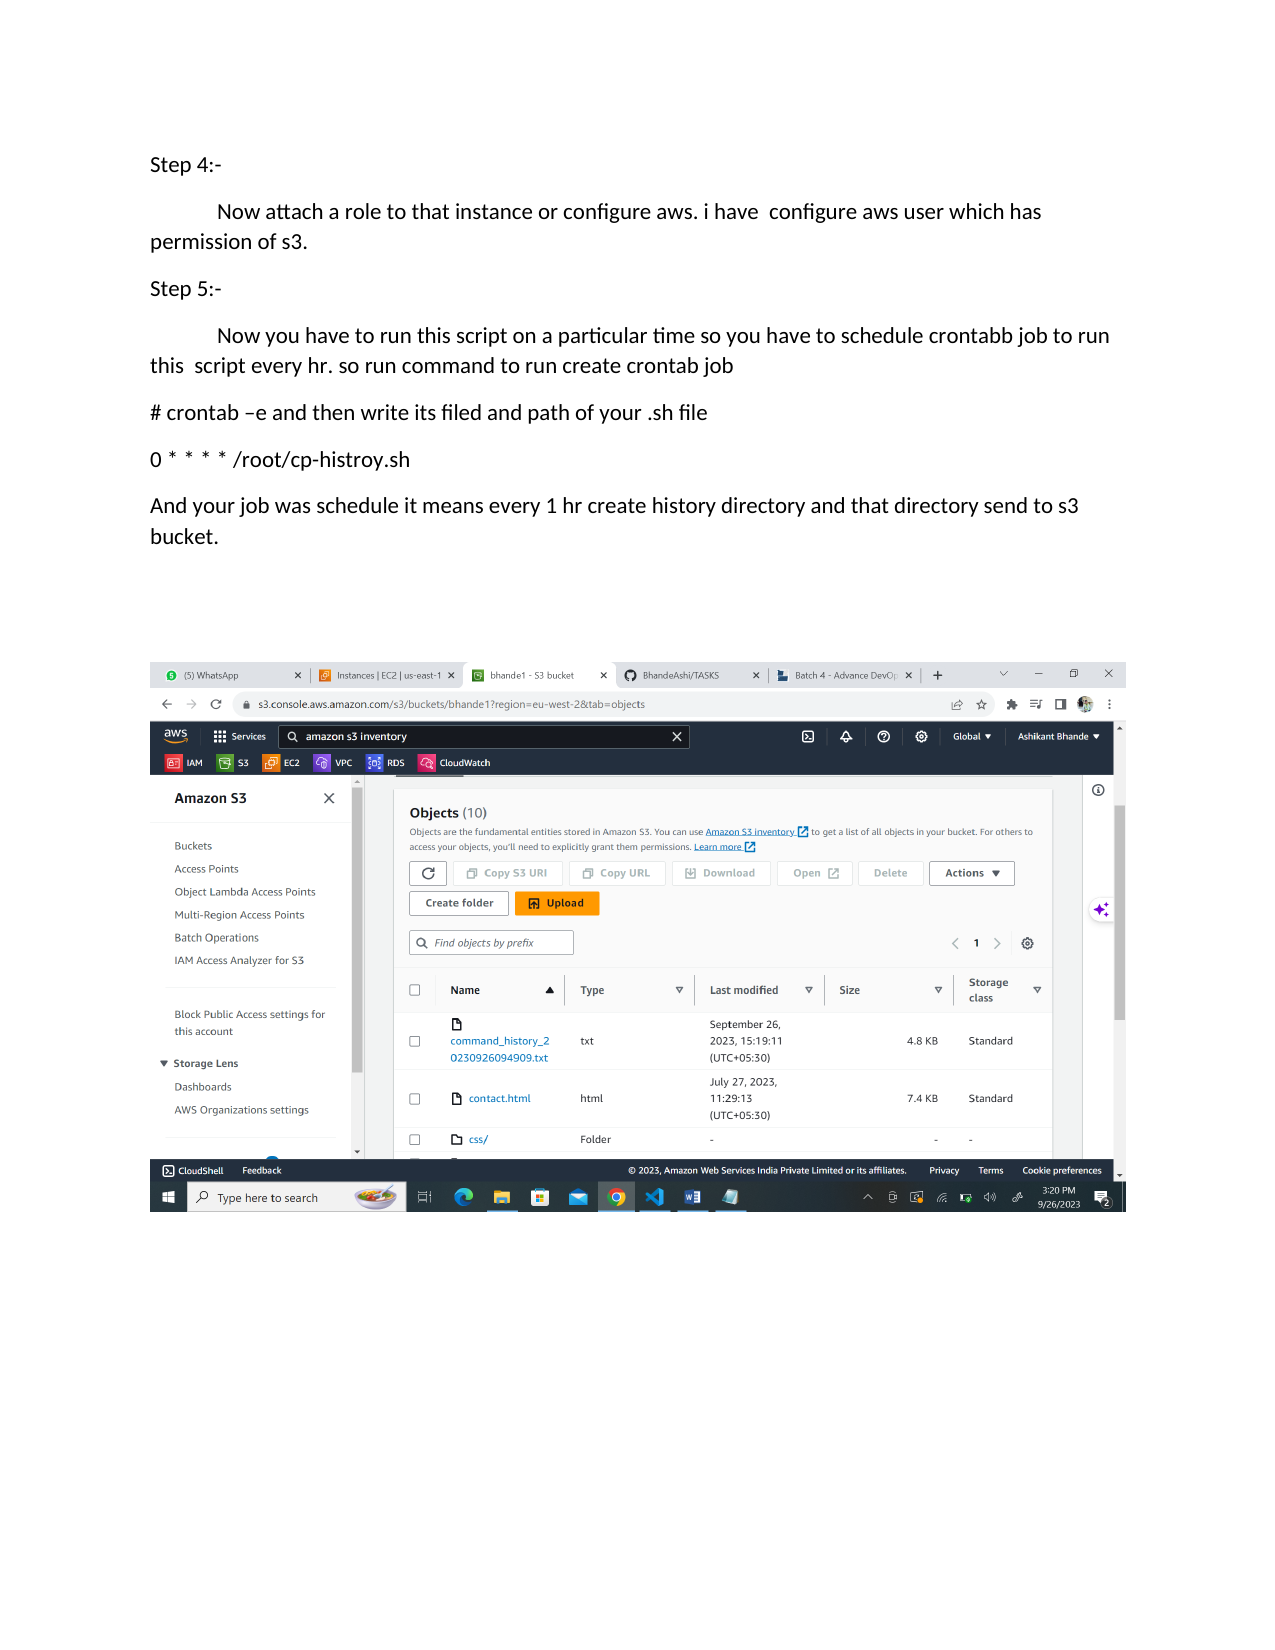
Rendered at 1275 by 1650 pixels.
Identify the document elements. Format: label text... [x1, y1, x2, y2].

picture [150, 662, 1126, 1212]
text Step 5:- [150, 274, 1125, 302]
text # crontab –e and then write its filed and path of your .sh file [150, 398, 1125, 426]
text 0 * * * * /root/cp-histroy.sh [150, 445, 1125, 473]
text And your job was schedule it means every 1 hr create history directory and that directory send to s3 bucket. [150, 492, 1125, 550]
text Now attach a role to that instance or configure aws. i have configure aws user which has permission of s3. [150, 197, 1125, 255]
text Now you have to run this script on a particular time so you have to schedule crontabb job to run this script every hr. so run command to run create crontab job [150, 321, 1125, 379]
text Step 4:- [150, 150, 1125, 178]
